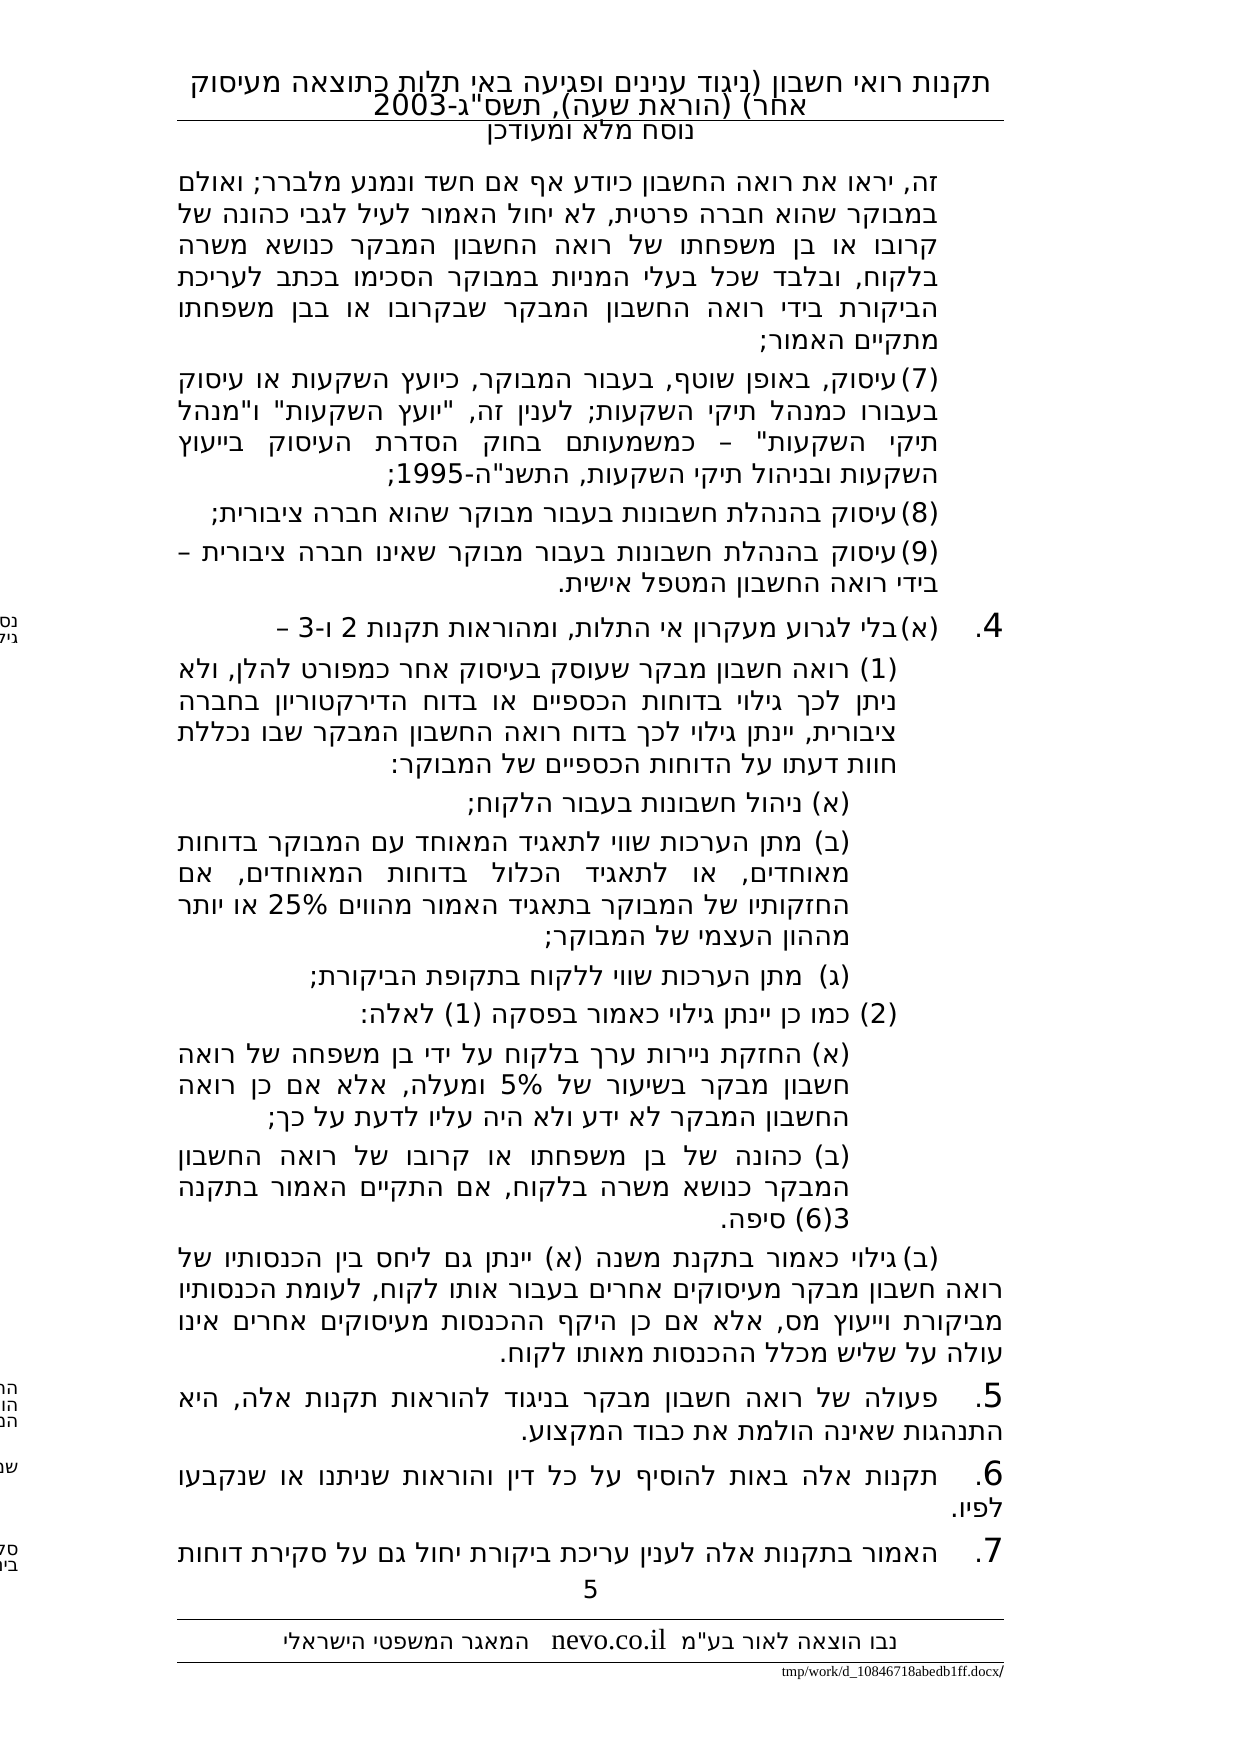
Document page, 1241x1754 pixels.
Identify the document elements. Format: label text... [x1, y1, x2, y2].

text (1) רואה חשבון מבקר שעוסק בעיסוק אחר כמפורט להלן, ולא ניתן לכך גילוי בדוחות הכספיים או בדוח הדירקטוריון בחברה ציבורית, יינתן גילוי לכך בדוח רואה החשבון המבקר שבו נכללת חוות דעתו על הדוחות הכספיים של המבוקר: [177, 653, 898, 779]
text (ב) כהונה של בן משפחתו או קרובו של רואה החשבון המבקר כנושא משרה בלקוח, אם התקיים האמור בתקנה 3(6) סיפה. [177, 1140, 851, 1235]
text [177, 167, 939, 356]
text (ב) מתן הערכות שווי לתאגיד המאוחד עם המבוקר בדוחות מאוחדים, או לתאגיד הכלול בדוחות המאוחדים, אם החזקותיו של המבוקר בתאגיד האמור מהווים 25% או יותר מההון העצמי של המבוקר; [177, 826, 851, 952]
text 5. פעולה של רואה חשבון מבקר בניגוד להוראות תקנות אלה, היא התנהגות שאינה הולמת את כבוד המקצוע. [177, 1376, 1004, 1446]
text (8) עיסוק בהנהלת חשבונות בעבור מבוקר שהוא חברה ציבורית; [177, 497, 939, 529]
text 6. תקנות אלה באות להוסיף על כל דין והוראות שניתנו או שנקבעו לפיו. [177, 1454, 1004, 1524]
text (ג) מתן הערכות שווי ללקוח בתקופת הביקורת; [177, 960, 851, 991]
text 4. (א) בלי לגרוע מעקרון אי התלות, ומהוראות תקנות 2 ו-3 – [177, 607, 1004, 646]
text (9) עיסוק בהנהלת חשבונות בעבור מבוקר שאינו חברה ציבורית – בידי רואה החשבון המטפל אישית. [177, 536, 939, 599]
text (א) ניהול חשבונות בעבור הלקוח; [177, 787, 851, 818]
text (א) החזקת ניירות ערך בלקוח על ידי בן משפחה של רואה חשבון מבקר בשיעור של 5% ומעלה, אלא אם כן רואה החשבון המבקר לא ידע ולא היה עליו לדעת על כך; [177, 1038, 851, 1133]
text (ב) גילוי כאמור בתקנת משנה (א) יינתן גם ליחס בין הכנסותיו של רואה חשבון מבקר מעיסוקים אחרים בעבור אותו לקוח, לעומת הכנסותיו מביקורת וייעוץ מס, אלא אם כן היקף ההכנסות מעיסוקים אחרים אינו עולה על שליש מכלל ההכנסות מאותו לקוח. [177, 1242, 1004, 1368]
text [177, 1532, 1004, 1571]
text (7) עיסוק, באופן שוטף, בעבור המבוקר, כיועץ השקעות או עיסוק בעבורו כמנהל תיקי השקעות; לענין זה, "יועץ השקעות" ו"מנהל תיקי השקעות" – כמשמעותם בחוק הסדרת העיסוק בייעוץ השקעות ובניהול תיקי השקעות, התשנ"ה-1995; [177, 363, 939, 490]
text (2) כמו כן יינתן גילוי כאמור בפסקה (1) לאלה: [177, 999, 898, 1030]
